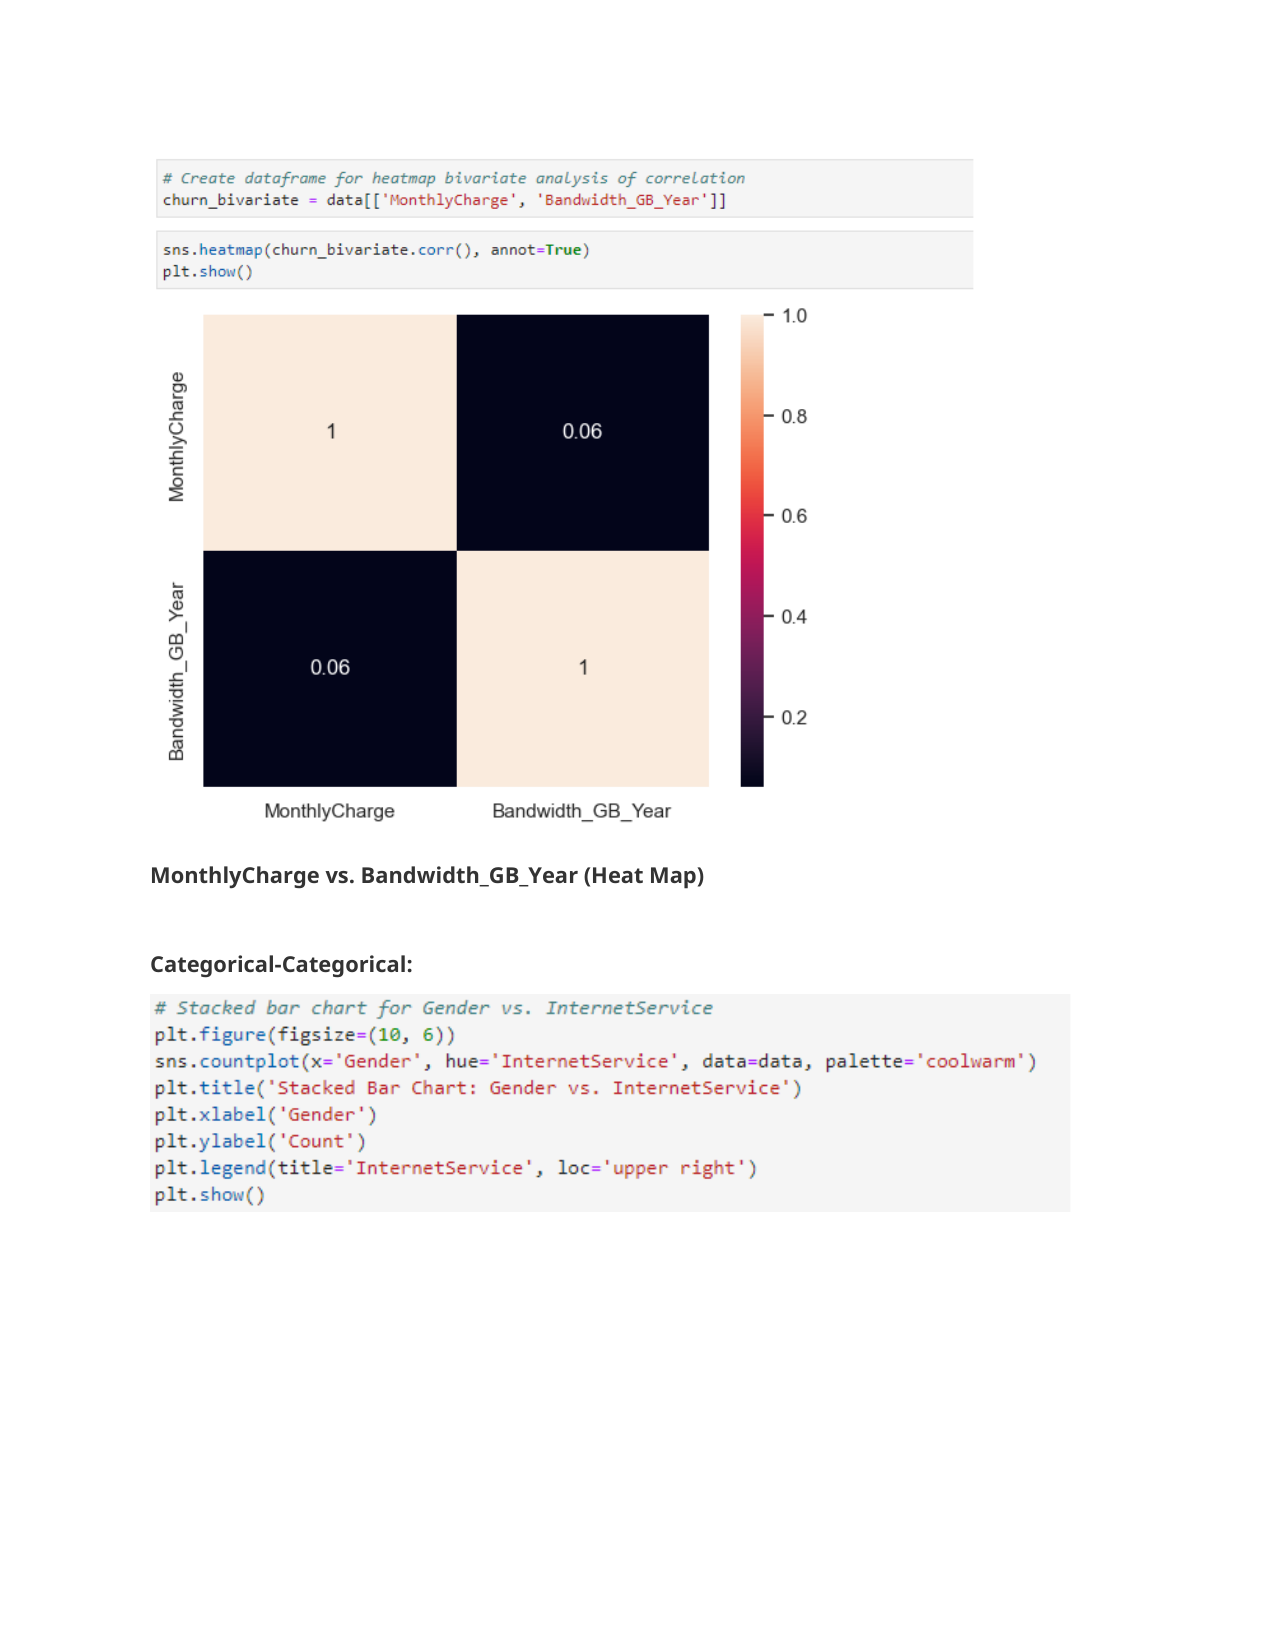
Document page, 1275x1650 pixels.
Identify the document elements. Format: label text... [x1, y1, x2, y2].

text Categorical-Categorical: [150, 949, 1125, 979]
picture [150, 994, 1071, 1212]
text MonthlyCharge vs. Bandwidth_GB_Year (Heat Map) [150, 860, 1125, 890]
picture [150, 150, 974, 847]
